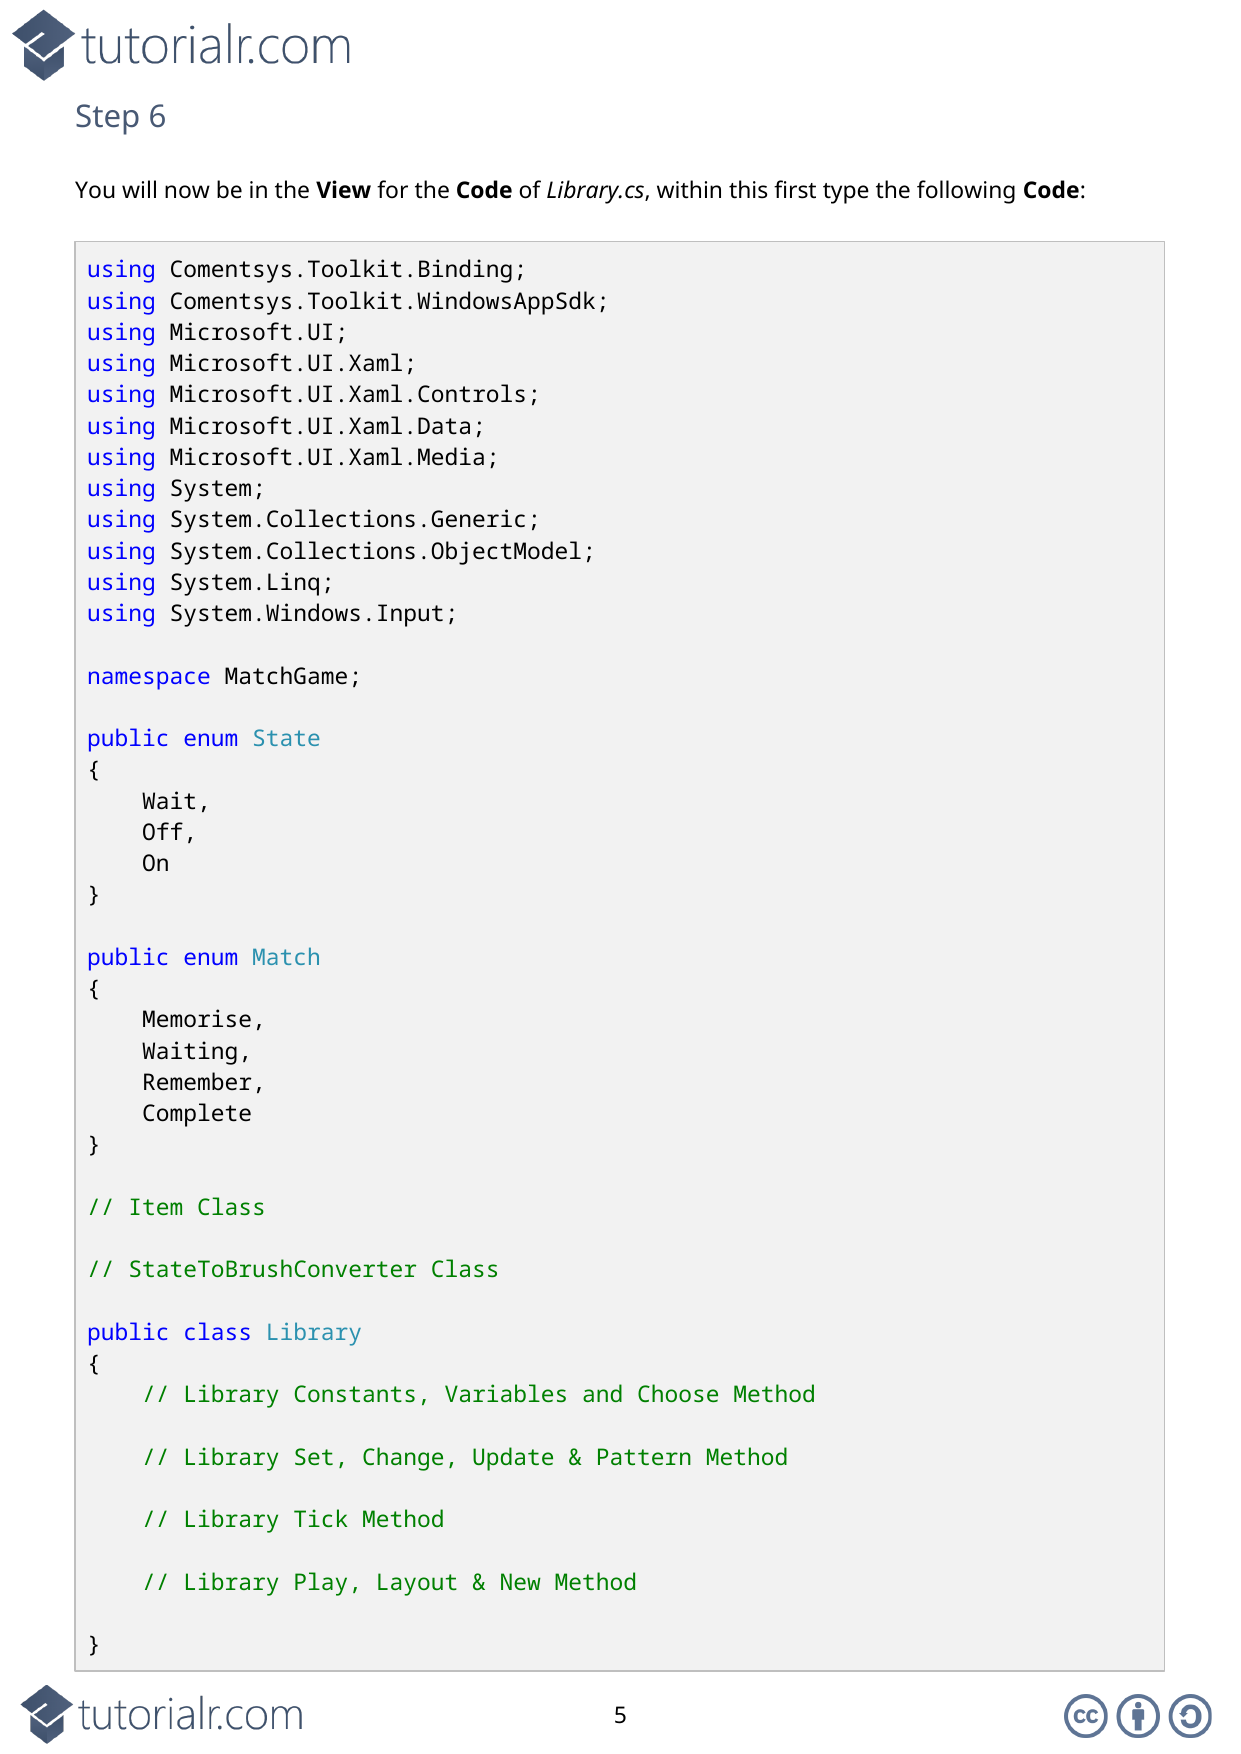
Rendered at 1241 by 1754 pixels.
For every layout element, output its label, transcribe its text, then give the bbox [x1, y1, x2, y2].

picture [1064, 1694, 1212, 1738]
text You will now be in the View for the Code of Library.cs, within this first type the following Code: [75, 174, 1165, 205]
picture [17, 1685, 313, 1744]
picture [8, 9, 363, 81]
subtitle Step 6 [75, 94, 1165, 137]
